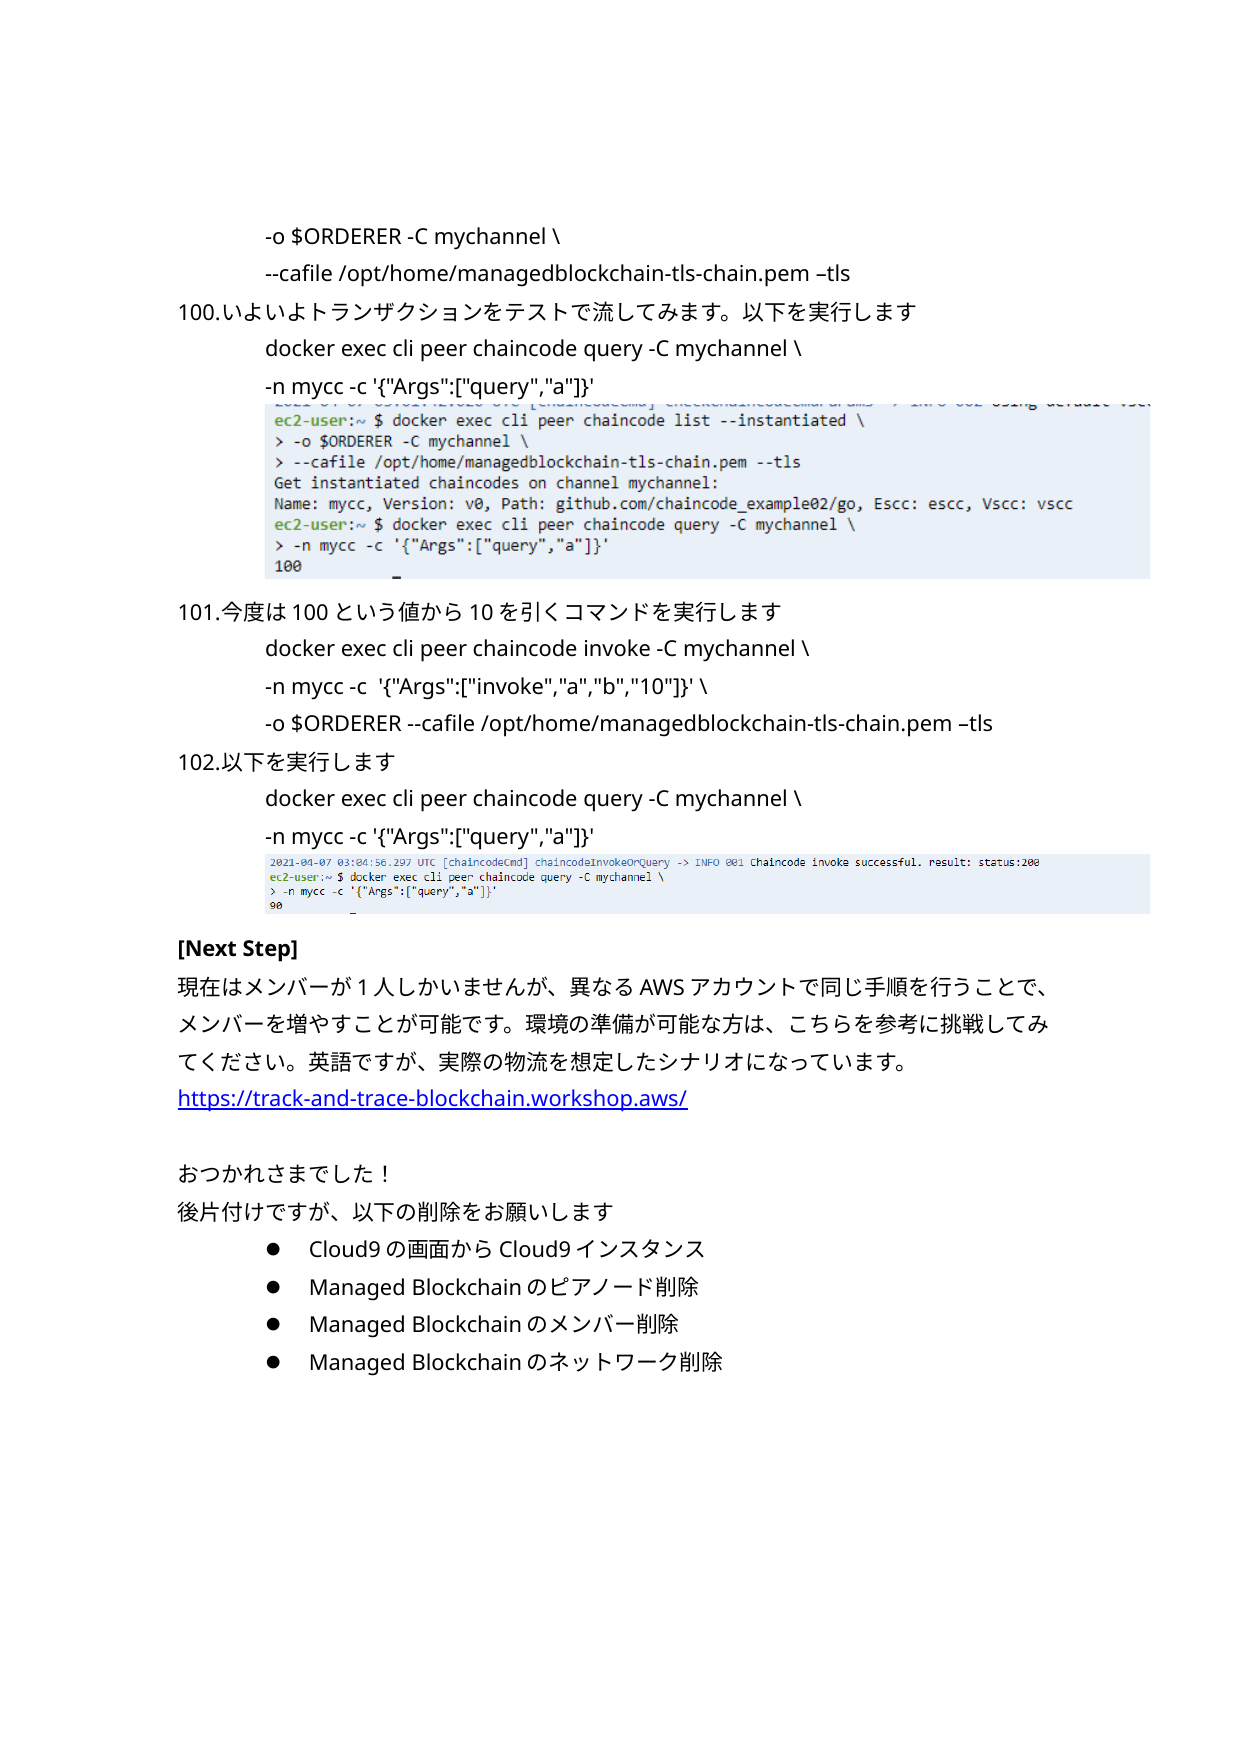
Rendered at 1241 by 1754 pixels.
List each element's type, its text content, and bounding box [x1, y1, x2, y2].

text おつかれさまでした！ [177, 1154, 1063, 1192]
text https://track-and-trace-blockchain.workshop.aws/ [177, 1079, 1063, 1117]
list docker exec cli peer chaincode query -C mychannel \ [265, 329, 1063, 367]
list -o $ORDERER -C mychannel \ [265, 217, 1063, 254]
list 以下を実行します [177, 742, 1063, 779]
list docker exec cli peer chaincode invoke -C mychannel \ [265, 629, 1063, 667]
picture [264, 854, 1151, 914]
text 後片付けですが、以下の削除をお願いします [177, 1192, 1063, 1229]
list --cafile /opt/home/managedblockchain-tls-chain.pem –tls [265, 254, 1063, 292]
list Managed Blockchainのネットワーク削除 [265, 1342, 1063, 1379]
list -n mycc -c '{"Args":["query","a"]}' [221, 367, 1063, 404]
text [Next Step] [177, 929, 1063, 967]
list -o $ORDERER --cafile /opt/home/managedblockchain-tls-chain.pem –tls [265, 704, 1063, 742]
list Managed Blockchainのピアノード削除 [265, 1267, 1063, 1304]
list いよいよトランザクションをテストで流してみます。以下を実行します [177, 292, 1063, 329]
list Cloud9の画面からCloud9インスタンス [265, 1229, 1063, 1267]
list docker exec cli peer chaincode query -C mychannel \ [265, 779, 1063, 817]
list Managed Blockchainのメンバー削除 [265, 1304, 1063, 1342]
text 現在はメンバーが1人しかいませんが、異なるAWSアカウントで同じ手順を行うことで、メンバーを増やすことが可能です。環境の準備が可能な方は、こちらを参考に挑戦してみてください。英語ですが、実際の物流を想定したシナリオになっています。 [177, 967, 1063, 1079]
list -n mycc -c '{"Args":["query","a"]}' [221, 817, 1063, 854]
picture [264, 404, 1151, 579]
list -n mycc -c '{"Args":["invoke","a","b","10"]}' \ [265, 667, 1063, 704]
list 今度は100という値から10を引くコマンドを実行します [177, 592, 1063, 629]
